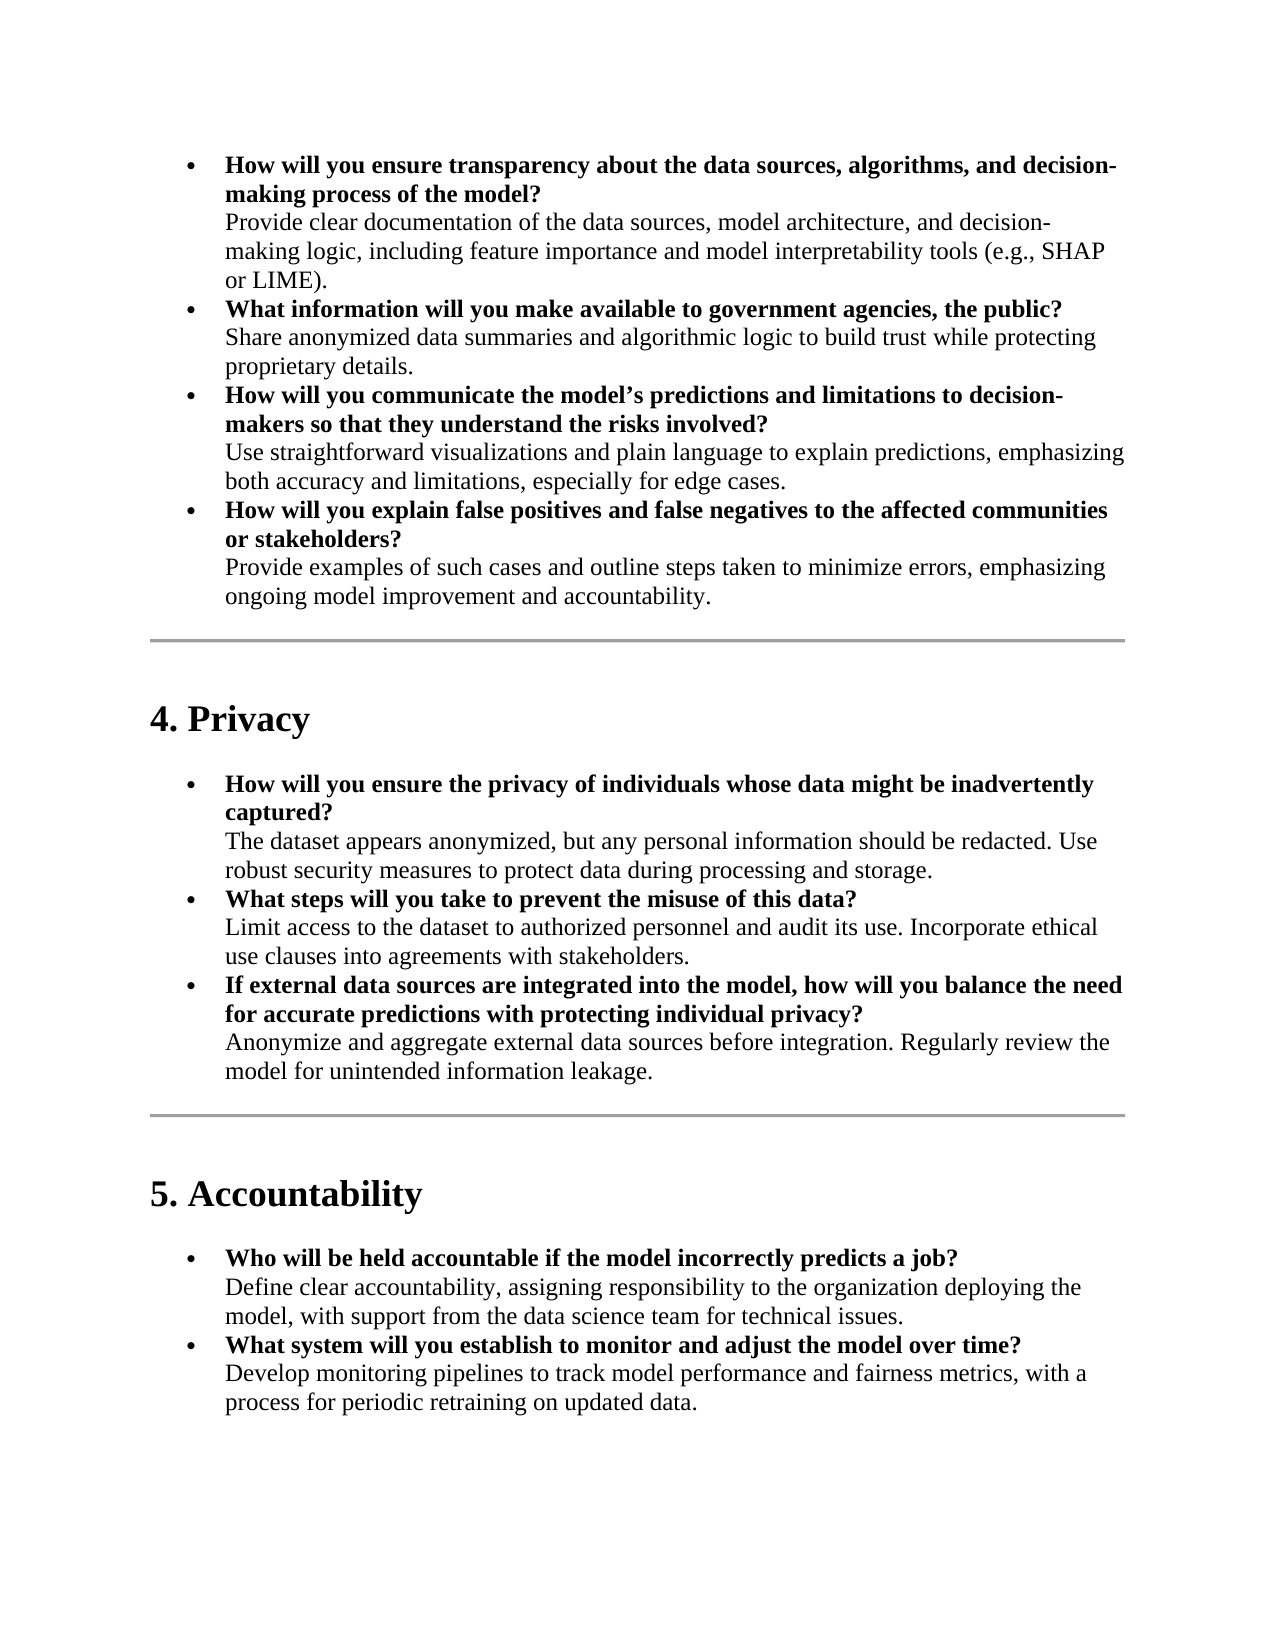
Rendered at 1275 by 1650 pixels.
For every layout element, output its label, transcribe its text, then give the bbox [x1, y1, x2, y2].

list How will you explain false positives and false negatives to the affected communities or stakeholders? Provide examples of such cases and outline steps taken to minimize errors, emphasizing ongoing model improvement and accountability. [187, 495, 1125, 610]
list What steps will you take to prevent the misuse of this data? Limit access to the dataset to authorized personnel and audit its use. Incorporate ethical use clauses into agreements with stakeholders. [187, 884, 1125, 970]
list What information will you make available to government agencies, the public? Share anonymized data summaries and algorithmic logic to build trust while protecting proprietary details. [187, 294, 1125, 380]
text 5. Accountability [150, 1171, 1125, 1214]
list What system will you establish to monitor and adjust the model over time? Develop monitoring pipelines to track model performance and fairness metrics, with a process for periodic retraining on updated data. [187, 1330, 1125, 1416]
text 4. Privacy [150, 696, 1125, 739]
list If external data sources are integrated into the model, how will you balance the need for accurate predictions with protecting individual privacy? Anonymize and aggregate external data sources before integration. Regularly review the model for unintended information leakage. [187, 970, 1125, 1085]
list How will you ensure the privacy of individuals whose data might be inadvertently captured? The dataset appears anonymized, but any personal information should be redacted. Use robust security measures to protect data during processing and storage. [187, 769, 1125, 884]
list How will you communicate the model’s predictions and limitations to decision-makers so that they understand the risks involved? Use straightforward visualizations and plain language to explain predictions, emphasizing both accuracy and limitations, especially for edge cases. [187, 380, 1125, 495]
list How will you ensure transparency about the data sources, algorithms, and decision-making process of the model? Provide clear documentation of the data sources, model architecture, and decision-making logic, including feature importance and model interpretability tools (e.g., SHAP or LIME). [187, 150, 1125, 294]
list Who will be held accountable if the model incorrectly predicts a job? Define clear accountability, assigning responsibility to the organization deploying the model, with support from the data science team for technical issues. [187, 1243, 1125, 1330]
